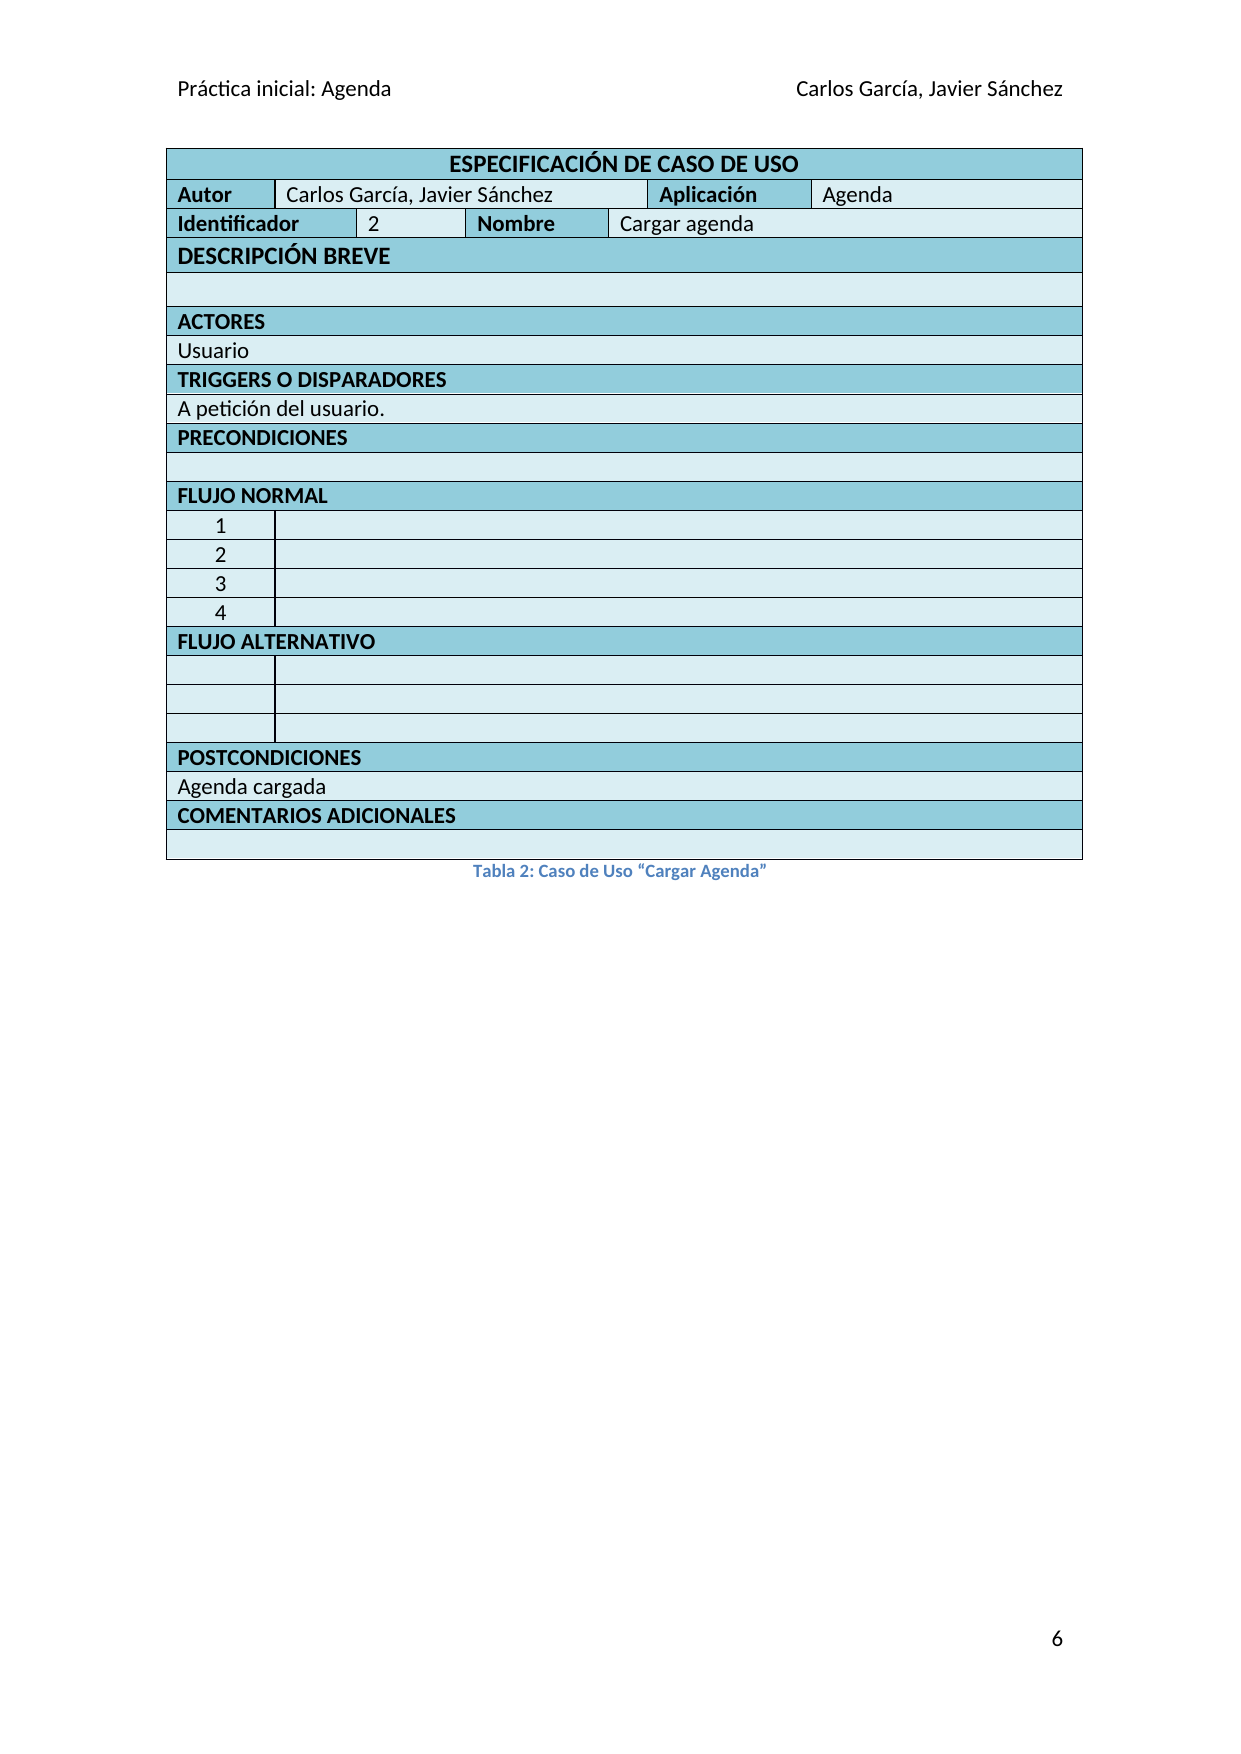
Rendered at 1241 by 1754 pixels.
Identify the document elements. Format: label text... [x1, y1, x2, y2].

table_cell TRIGGERS O DISPARADORES [167, 365, 1082, 393]
table_cell [167, 656, 274, 684]
table_cell Carlos García, Javier Sánchez [276, 180, 647, 208]
table_cell 2 [357, 209, 465, 237]
table_cell [167, 273, 1082, 306]
table_cell [167, 830, 1082, 858]
table_header ESPECIFICACIÓN DE CASO DE USO [167, 149, 1082, 179]
table_cell Agenda cargada [167, 772, 1082, 800]
table_cell ACTORES [167, 307, 1082, 335]
table_cell 4 [167, 598, 274, 626]
table_cell A petición del usuario. [167, 395, 1082, 422]
table_cell [167, 453, 1082, 481]
table_cell [167, 714, 274, 742]
table_cell [276, 540, 1082, 568]
table_cell 1 [167, 511, 274, 539]
table_cell PRECONDICIONES [167, 424, 1082, 452]
table_cell [276, 714, 1082, 742]
table_cell [276, 685, 1082, 713]
table_cell Usuario [167, 336, 1082, 364]
table_cell Autor [167, 180, 274, 208]
text Tabla 2: Caso de Uso “Cargar Agenda” [177, 860, 1063, 882]
table_cell [167, 685, 274, 713]
table_cell FLUJO NORMAL [167, 482, 1082, 510]
table_cell FLUJO ALTERNATIVO [167, 627, 1082, 655]
table_cell 2 [167, 540, 274, 568]
table_cell Cargar agenda [609, 209, 1082, 237]
table_cell [276, 656, 1082, 684]
table_cell COMENTARIOS ADICIONALES [167, 801, 1082, 829]
table_cell DESCRIPCIÓN BREVE [167, 238, 1082, 272]
table_cell POSTCONDICIONES [167, 743, 1082, 771]
table_cell Agenda [812, 180, 1082, 208]
table_cell 3 [167, 569, 274, 597]
table_cell [276, 598, 1082, 626]
table_cell [276, 569, 1082, 597]
table_cell Identificador [167, 209, 356, 237]
table_cell Nombre [466, 209, 608, 237]
table_cell [276, 511, 1082, 539]
table_cell Aplicación [648, 180, 811, 208]
